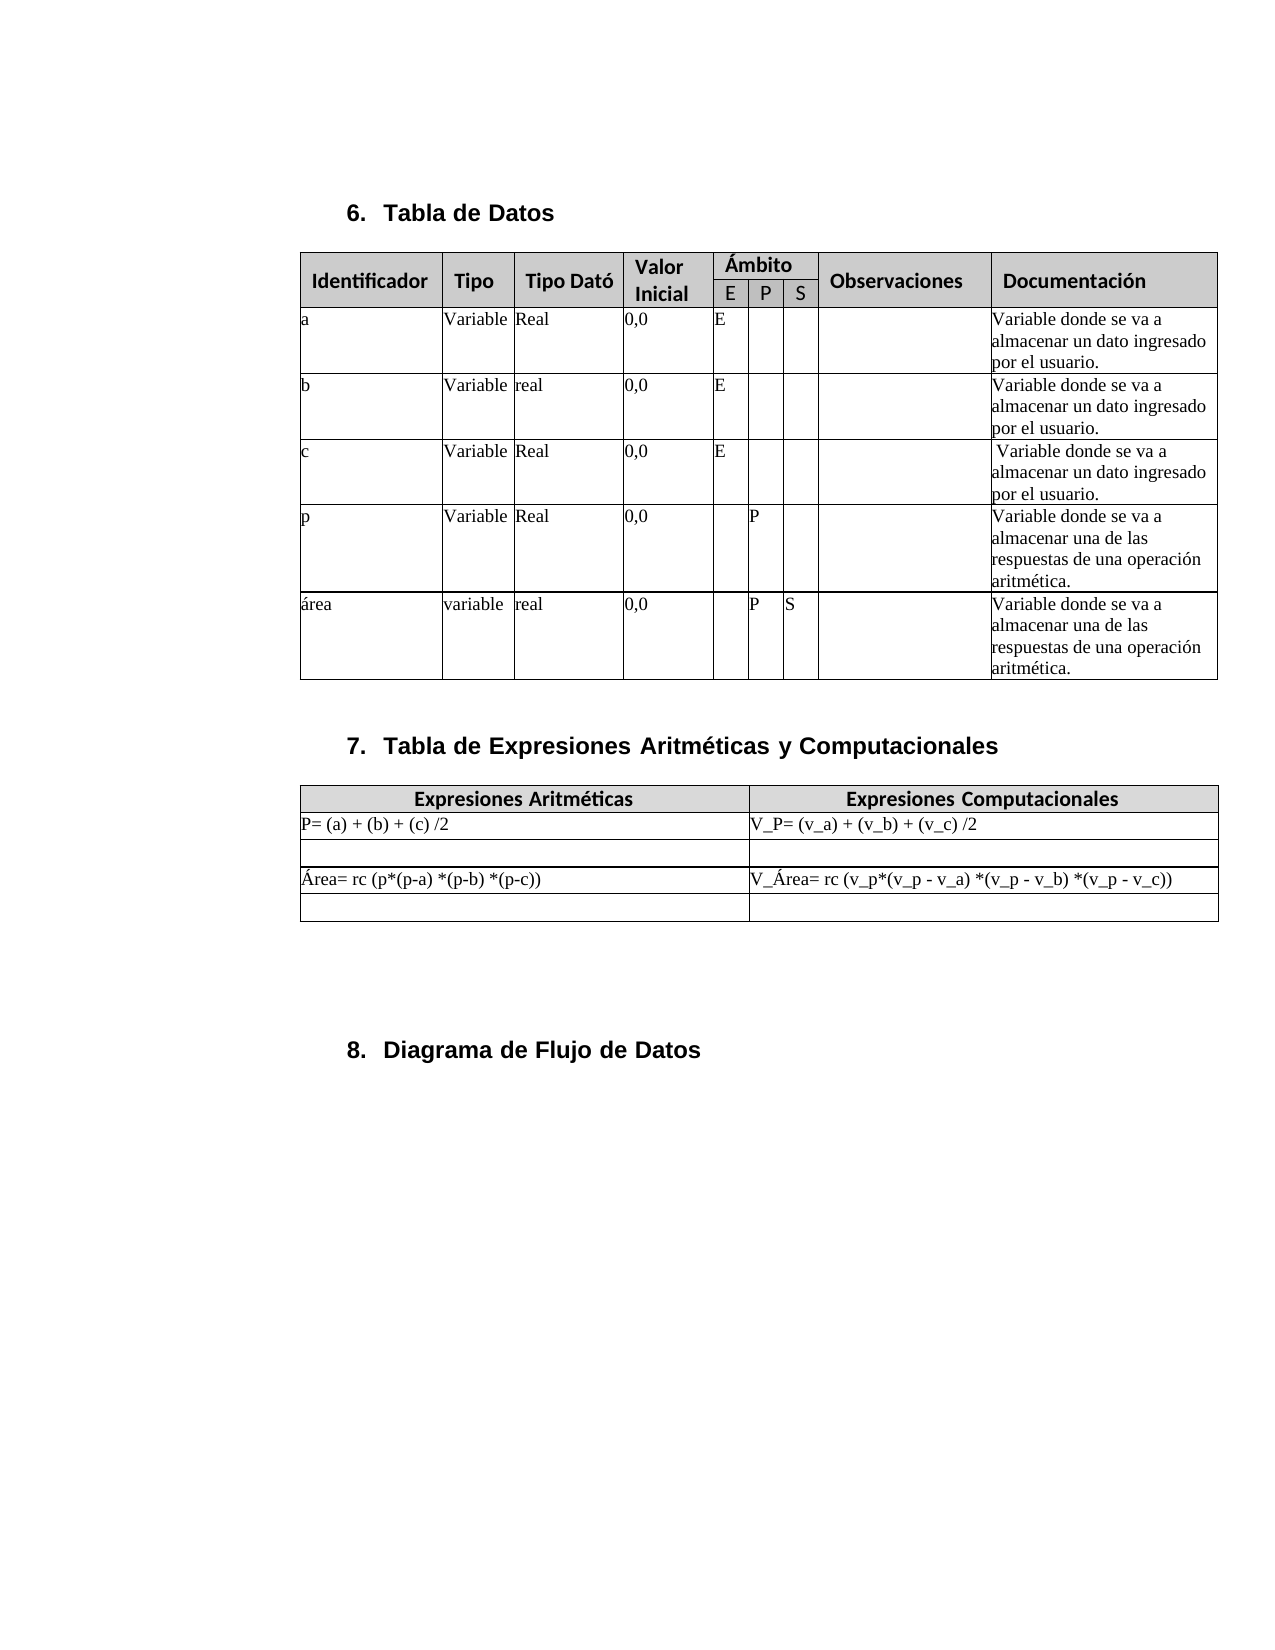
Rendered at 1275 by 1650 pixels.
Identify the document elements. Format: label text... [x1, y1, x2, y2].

table_cell P [749, 280, 783, 307]
table_cell Variable donde se va a almacenar un dato ingresado por el usuario. [992, 374, 1217, 438]
table_cell 0,0 [624, 505, 713, 591]
table_header Tipo [443, 253, 514, 307]
table_cell E [714, 440, 748, 504]
table_cell [714, 593, 748, 679]
table_cell [819, 440, 991, 504]
table_cell [819, 374, 991, 438]
table_cell Variable donde se va a almacenar una de las respuestas de una operación aritmética. [992, 505, 1217, 591]
table_cell Área= rc (p*(p-a) *(p-b) *(p-c)) [301, 868, 749, 893]
table_header Tipo Dató [515, 253, 623, 307]
table_cell Variable [443, 440, 514, 504]
table_cell [749, 440, 783, 504]
table_cell a [301, 308, 442, 373]
table_cell 0,0 [624, 374, 713, 438]
table_cell S [784, 593, 818, 679]
table_cell Variable donde se va a almacenar un dato ingresado por el usuario. [992, 440, 1217, 504]
table_cell E [714, 280, 748, 307]
table_header Expresiones Aritméticas [301, 786, 749, 812]
table_header Identificador [301, 253, 442, 307]
table_cell Variable donde se va a almacenar un dato ingresado por el usuario. [992, 308, 1217, 373]
table_cell E [714, 308, 748, 373]
table_cell 0,0 [624, 308, 713, 373]
table_header Valor Inicial [624, 253, 713, 307]
table_cell 0,0 [624, 440, 713, 504]
list Diagrama de Flujo de Datos [347, 1036, 1098, 1064]
table_cell b [301, 374, 442, 438]
table_cell Variable [443, 374, 514, 438]
table_cell Variable donde se va a almacenar una de las respuestas de una operación aritmética. [992, 593, 1217, 679]
table_cell [819, 593, 991, 679]
table_cell S [784, 280, 818, 307]
table_cell variable [443, 593, 514, 679]
table_cell [784, 308, 818, 373]
table_cell [749, 308, 783, 373]
table_cell real [515, 374, 623, 438]
table_cell Real [515, 505, 623, 591]
table_cell [784, 505, 818, 591]
table_cell Variable [443, 505, 514, 591]
table_cell [784, 440, 818, 504]
table_cell área [301, 593, 442, 679]
table_cell Real [515, 440, 623, 504]
list Tabla de Datos [346, 199, 1098, 227]
table_header Ámbito [714, 253, 818, 279]
table_cell P [749, 593, 783, 679]
table_cell [749, 374, 783, 438]
table_cell E [714, 374, 748, 438]
table_cell [819, 308, 991, 373]
table_cell V_Área= rc (v_p*(v_p - v_a) *(v_p - v_b) *(v_p - v_c)) [750, 868, 1218, 893]
list Tabla de Expresiones Aritméticas y Computacionales [346, 732, 1098, 760]
table_cell c [301, 440, 442, 504]
table_cell [714, 505, 748, 591]
table_cell Real [515, 308, 623, 373]
table_cell [784, 374, 818, 438]
table_cell [301, 894, 749, 921]
table_cell P= (a) + (b) + (c) /2 [301, 813, 749, 839]
table_cell [819, 505, 991, 591]
table_cell [750, 894, 1218, 921]
table_cell [301, 840, 749, 866]
table_cell [750, 840, 1218, 866]
table_header Documentación [992, 253, 1217, 307]
table_cell Variable [443, 308, 514, 373]
table_header Observaciones [819, 253, 991, 307]
table_header Expresiones Computacionales [750, 786, 1218, 812]
table_cell p [301, 505, 442, 591]
table_cell P [749, 505, 783, 591]
table_cell real [515, 593, 623, 679]
table_cell 0,0 [624, 593, 713, 679]
table_cell V_P= (v_a) + (v_b) + (v_c) /2 [750, 813, 1218, 839]
